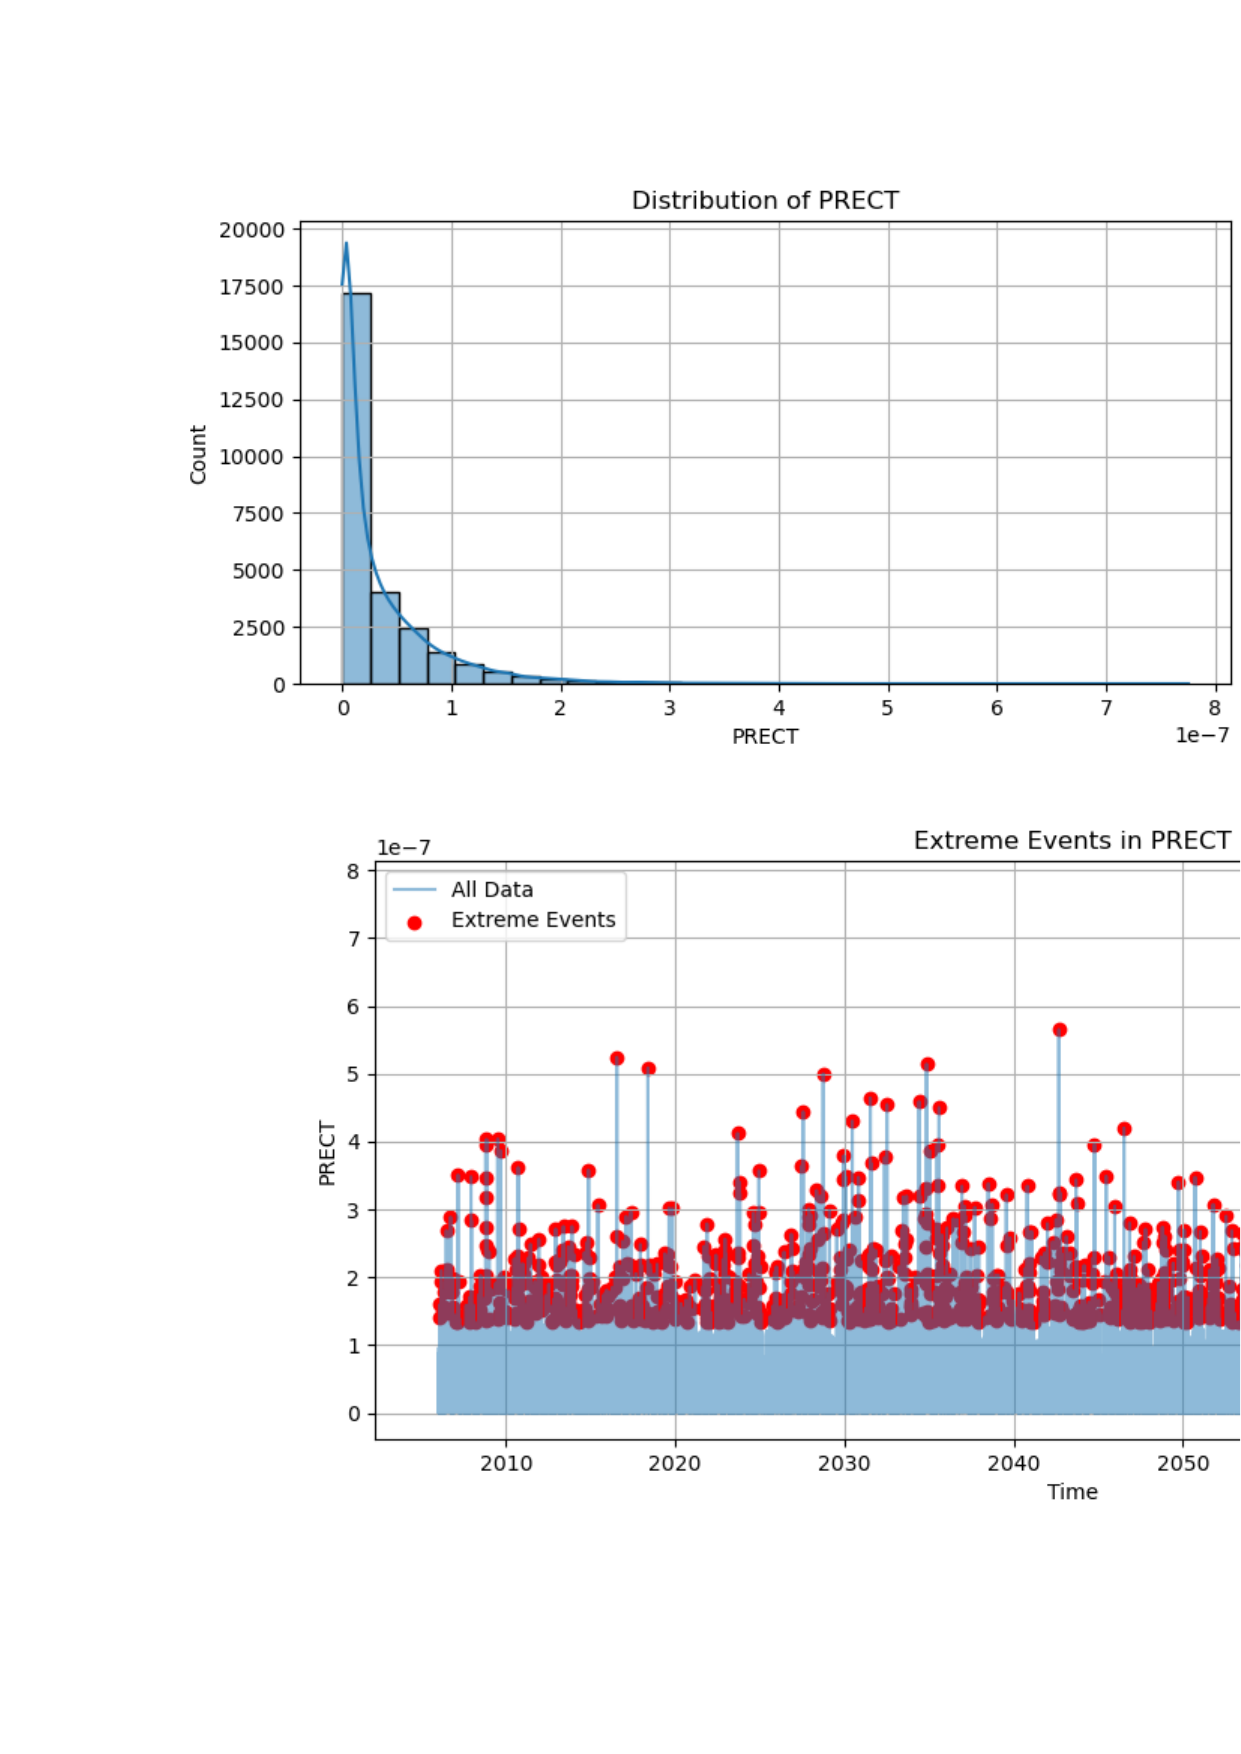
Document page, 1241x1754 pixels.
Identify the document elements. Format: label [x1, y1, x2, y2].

picture [150, 150, 1241, 750]
picture [150, 771, 1241, 1522]
